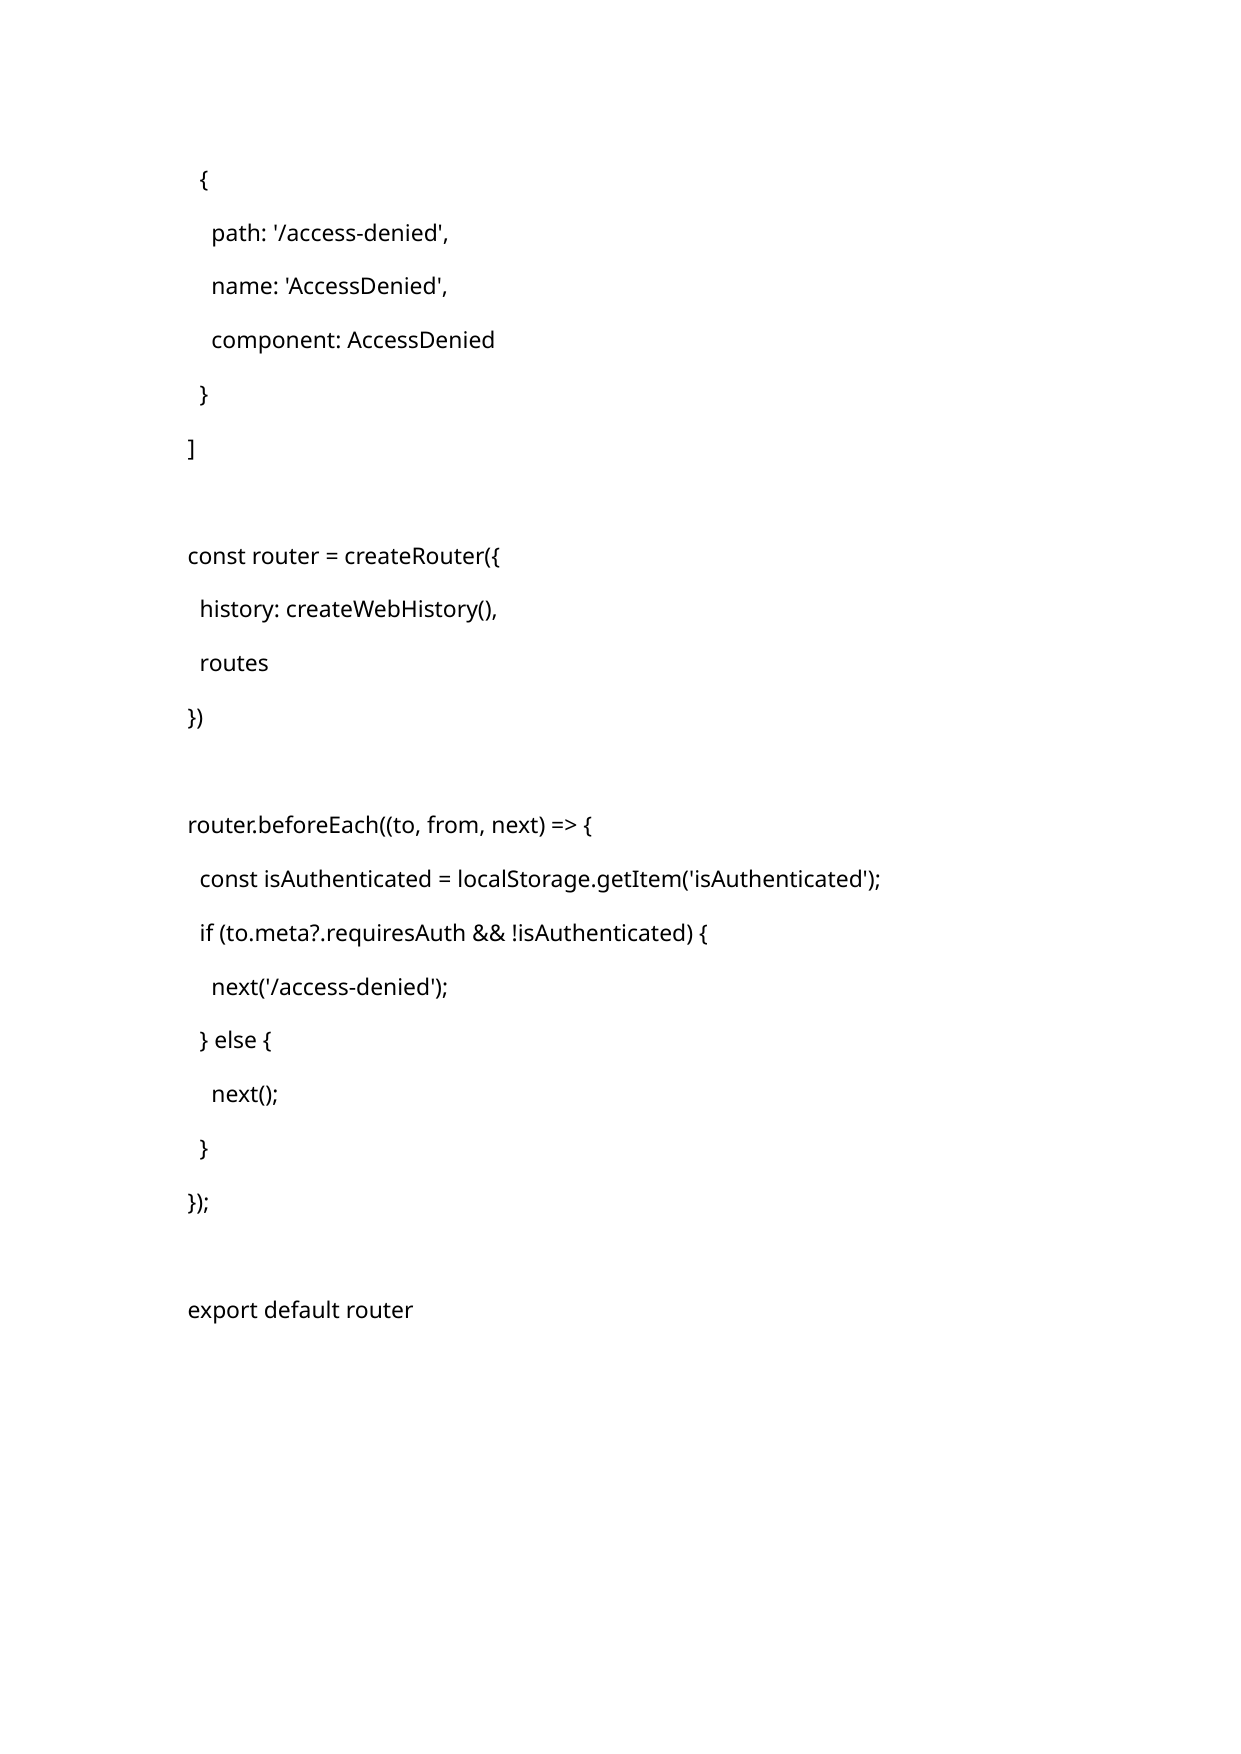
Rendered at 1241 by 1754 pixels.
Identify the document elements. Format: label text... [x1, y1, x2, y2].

text }) [187, 701, 1053, 733]
text next(); [187, 1077, 1053, 1110]
text router.beforeEach((to, from, next) => { [187, 808, 1053, 841]
text name: 'AccessDenied', [187, 270, 1053, 302]
text export default router [187, 1293, 1053, 1325]
text } [187, 377, 1053, 410]
text component: AccessDenied [187, 323, 1053, 356]
text next('/access-denied'); [187, 970, 1053, 1002]
text }); [187, 1185, 1053, 1218]
text } [187, 1131, 1053, 1164]
text ] [187, 431, 1053, 464]
text } else { [187, 1024, 1053, 1056]
text routes [187, 647, 1053, 679]
text const router = createRouter({ [187, 539, 1053, 571]
text { [187, 162, 1053, 194]
text path: '/access-denied', [187, 216, 1053, 248]
text const isAuthenticated = localStorage.getItem('isAuthenticated'); [187, 862, 1053, 894]
text history: createWebHistory(), [187, 593, 1053, 625]
text if (to.meta?.requiresAuth && !isAuthenticated) { [187, 916, 1053, 948]
